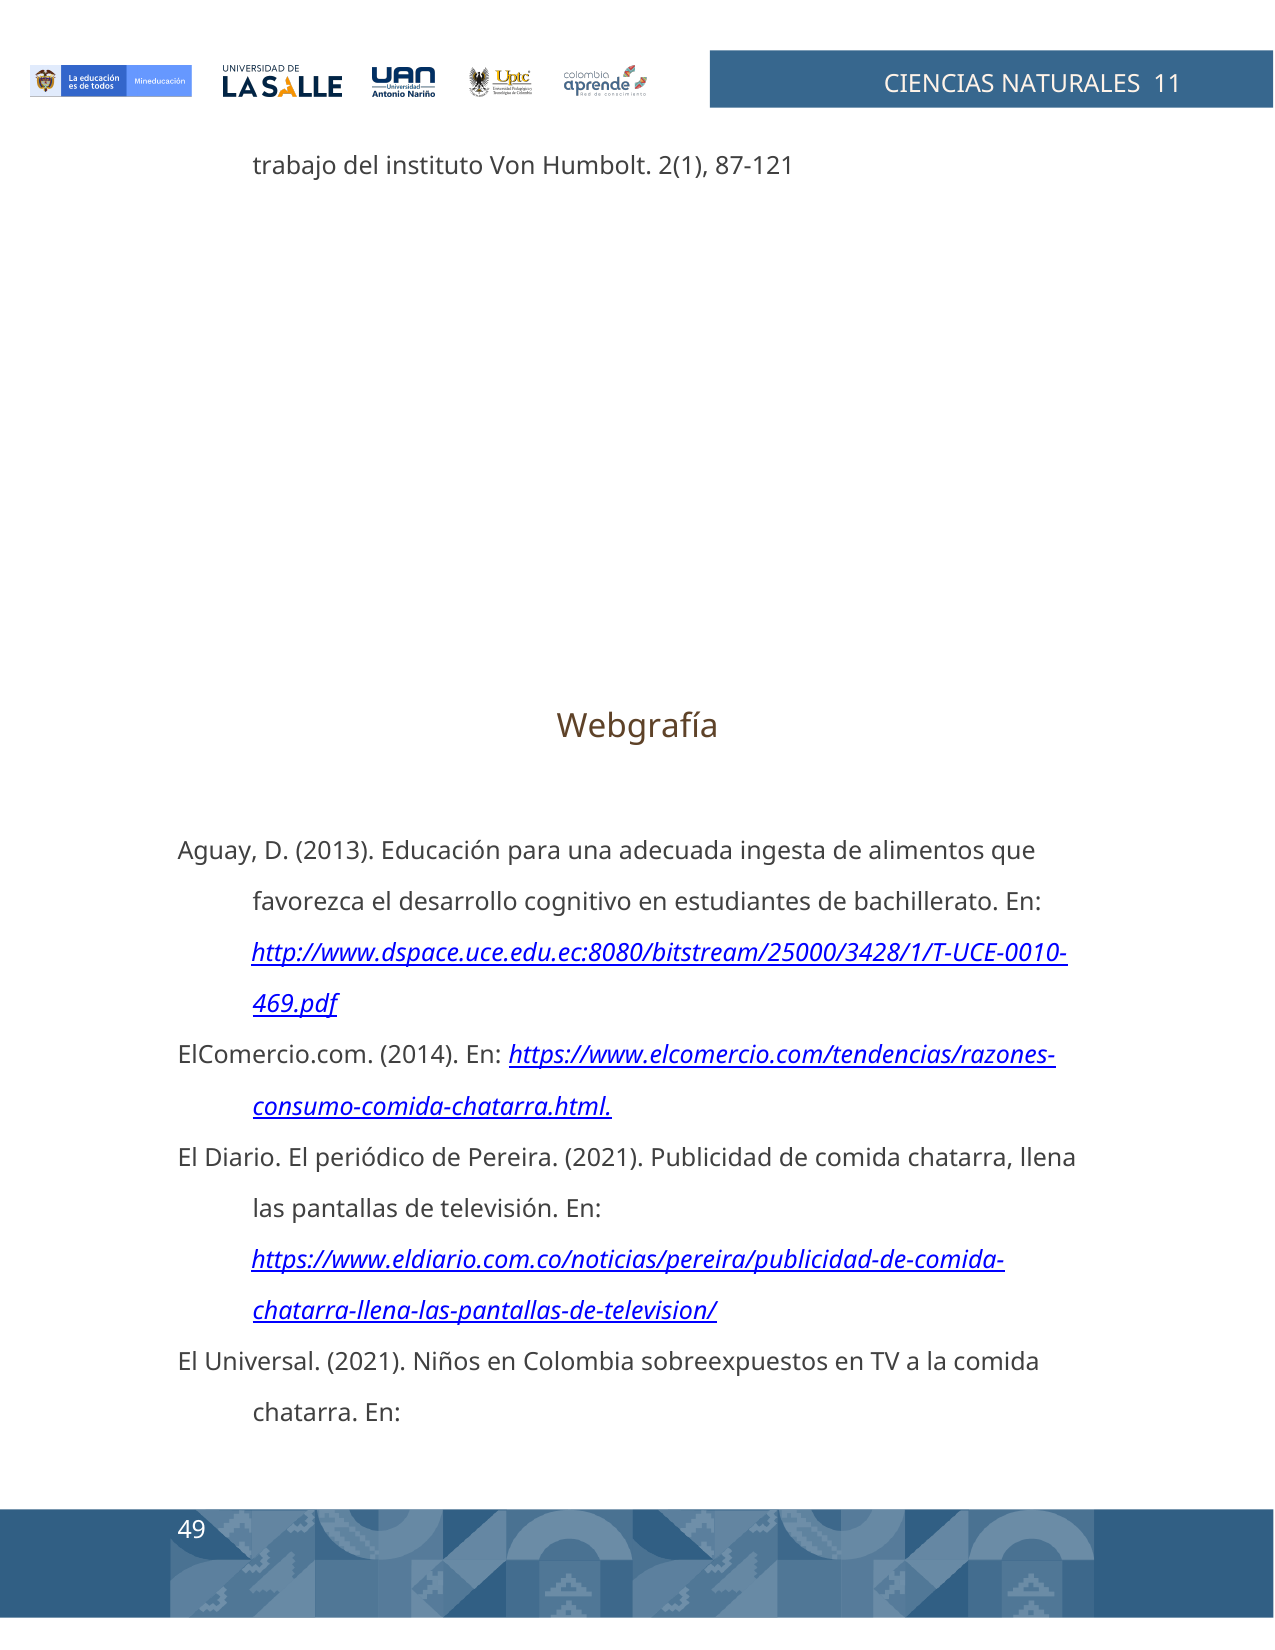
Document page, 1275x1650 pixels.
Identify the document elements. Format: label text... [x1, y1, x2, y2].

picture [563, 64, 647, 97]
picture [30, 65, 192, 97]
text Aguay, D. (2013). Educación para una adecuada ingesta de alimentos que favorezca el desarrollo cognitivo en estudiantes de bachillerato. En: [177, 833, 1098, 918]
picture [372, 67, 435, 97]
text http://www.dspace.uce.edu.ec:8080/bitstream/25000/3428/1/T-UCE-0010-469.pdf [251, 935, 1098, 1020]
text ElComercio.com. (2014). En: https://www.elcomercio.com/tendencias/razones-consumo-comida-chatarra.html. [177, 1037, 1098, 1122]
text El Diario. El periódico de Pereira. (2021). Publicidad de comida chatarra, llena las pantallas de televisión. En: [177, 1139, 1098, 1224]
picture [469, 67, 532, 97]
text Webgrafía [177, 702, 1098, 747]
picture [170, 1509, 1095, 1618]
text https://www.eldiario.com.co/noticias/pereira/publicidad-de-comida-chatarra-llena-las-pantallas-de-television/ [251, 1241, 1098, 1326]
picture [223, 65, 342, 97]
text El Universal. (2021). Niños en Colombia sobreexpuestos en TV a la comida chatarra. En: [177, 1343, 1098, 1428]
